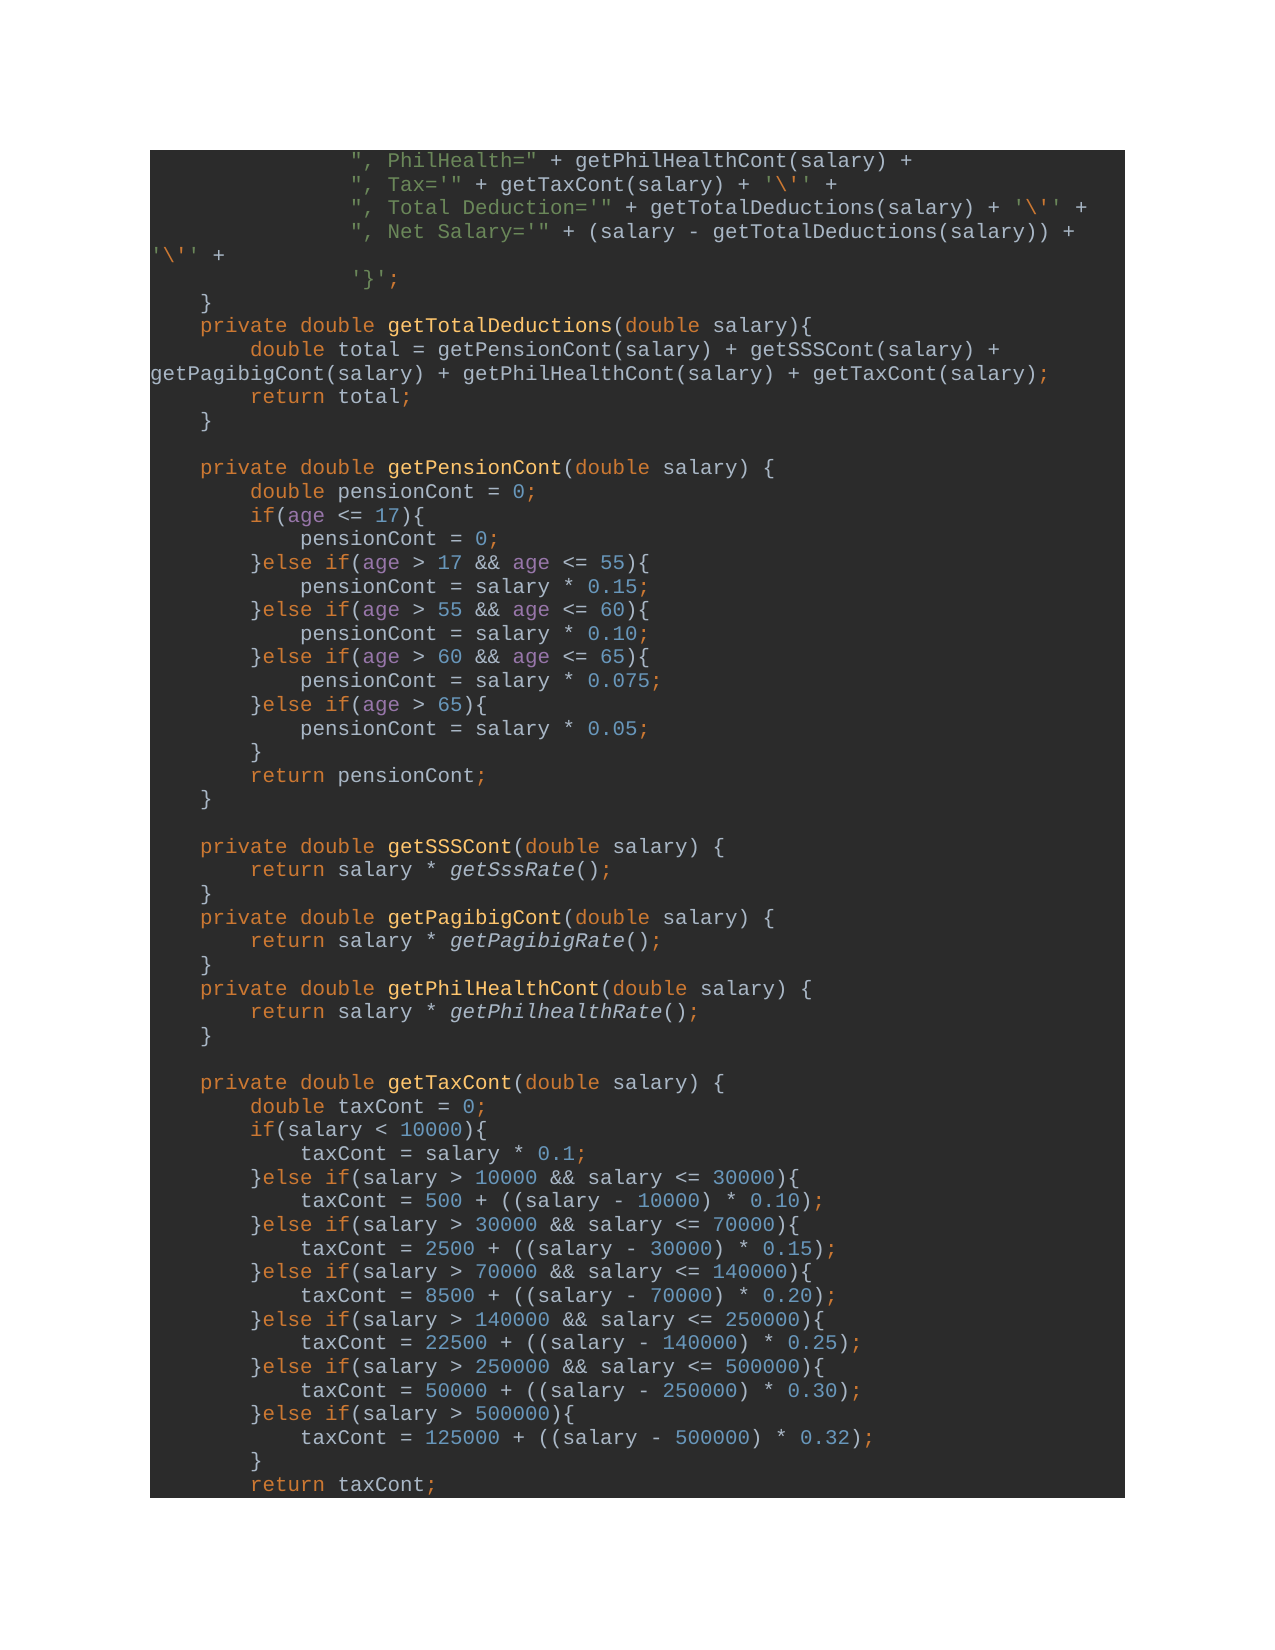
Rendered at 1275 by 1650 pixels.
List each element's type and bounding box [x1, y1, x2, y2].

text [150, 150, 1125, 1498]
